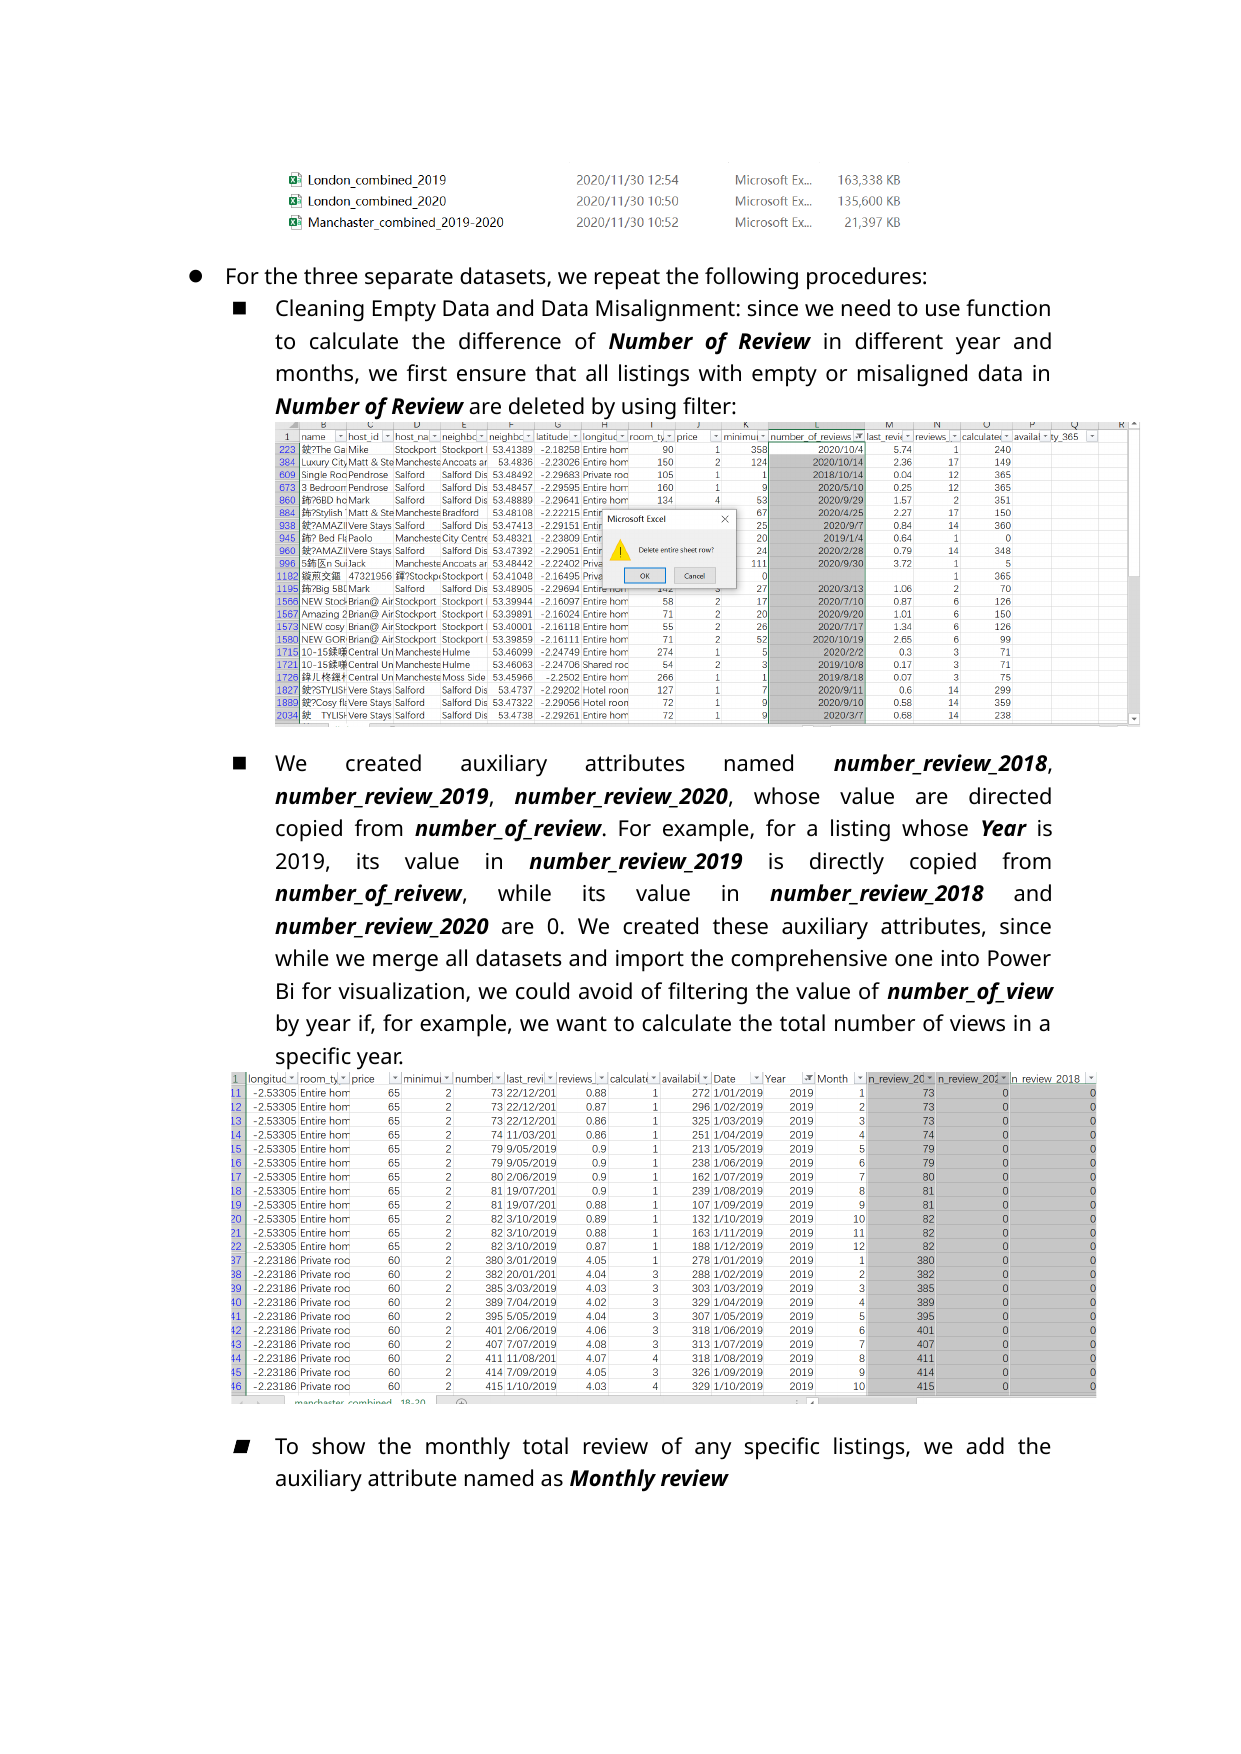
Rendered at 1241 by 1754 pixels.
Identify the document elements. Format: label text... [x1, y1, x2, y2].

list To show the monthly total review of any specific listings, we add the auxiliary attribute named as Monthly review [231, 1429, 1053, 1494]
picture [275, 162, 1141, 235]
list Cleaning Empty Data and Data Misalignment: since we need to use function to calculate the difference of Number of Review in different year and months, we first ensure that all listings with empty or misaligned data in Number of Review are deleted by using filter: [231, 292, 1053, 422]
picture [231, 1072, 1097, 1404]
list For the three separate datasets, we repeat the following procedures: [187, 259, 1053, 292]
list We created auxiliary attributes named number_review_2018, number_review_2019, number_review_2020, whose value are directed copied from number_of_review. For example, for a listing whose Year is 2019, its value in number_review_2019 is directly copied from number_of_reivew, while its value in number_review_2018 and number_review_2020 are 0. We created these auxiliary attributes, since while we merge all datasets and import the comprehensive one into Power Bi for visualization, we could avoid of filtering the value of number_of_view by year if, for example, we want to calculate the total number of views in a specific year. [231, 747, 1053, 1072]
picture [275, 422, 1141, 727]
